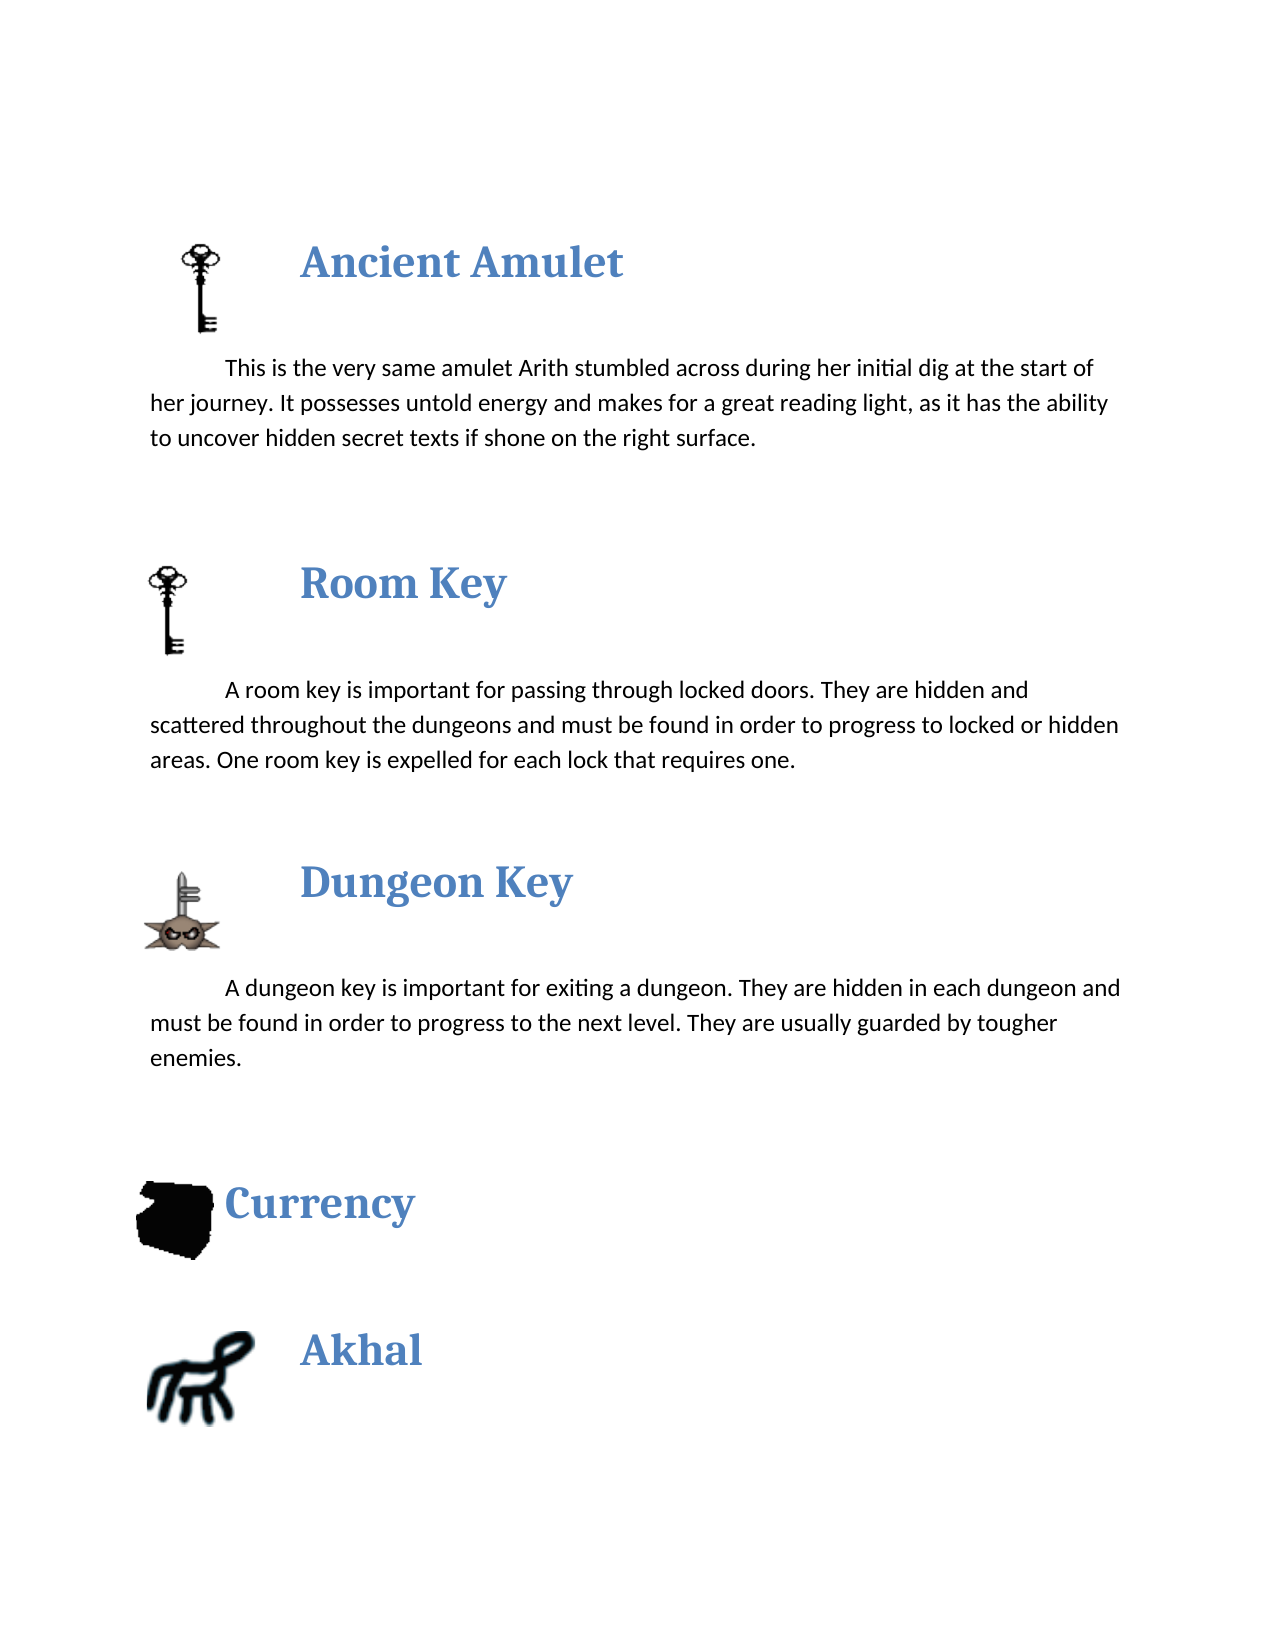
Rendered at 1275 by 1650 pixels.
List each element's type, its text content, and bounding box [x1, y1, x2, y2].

picture [136, 1181, 214, 1260]
text This is the very same amulet Arith stumbled across during her initial dig at the start of her journey. It possesses untold energy and makes for a great reading light, as it has the ability to uncover hidden secret texts if shone on the right surface. [150, 352, 1125, 453]
picture [146, 563, 194, 658]
picture [179, 242, 227, 336]
subtitle Ancient Amulet [225, 236, 1125, 289]
subtitle Akhal [225, 1324, 1125, 1377]
text A room key is important for passing through locked doors. They are hidden and scattered throughout the dungeons and must be found in order to progress to locked or hidden areas. One room key is expelled for each lock that requires one. [150, 674, 1125, 774]
picture [143, 871, 221, 951]
picture [146, 1331, 256, 1427]
subtitle Dungeon Key [225, 856, 1125, 908]
subtitle Room Key [225, 558, 1125, 610]
subtitle Currency [150, 1177, 1125, 1230]
text A dungeon key is important for exiting a dungeon. They are hidden in each dungeon and must be found in order to progress to the next level. They are usually guarded by tougher enemies. [150, 972, 1125, 1073]
